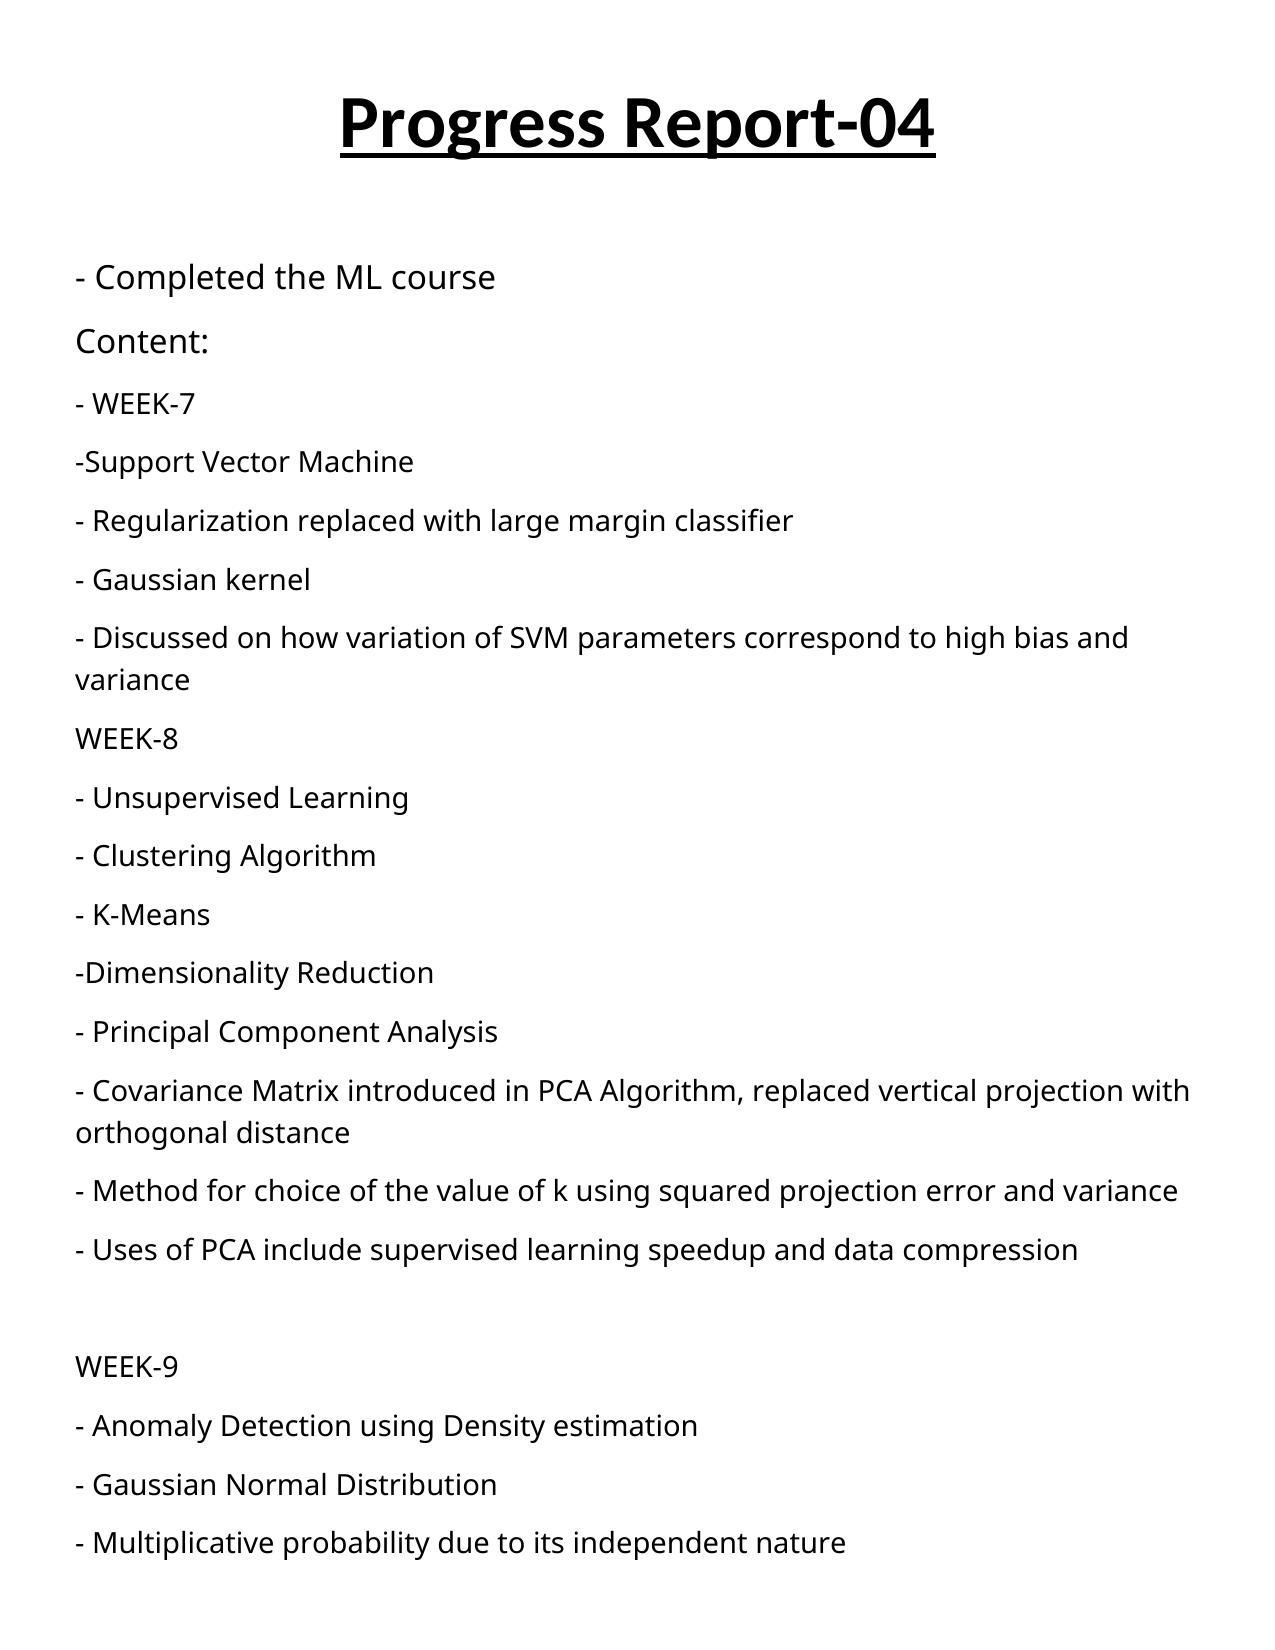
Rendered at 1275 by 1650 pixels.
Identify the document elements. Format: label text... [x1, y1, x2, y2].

text - Uses of PCA include supervised learning speedup and data compression [75, 1229, 1200, 1269]
text - K-Means [75, 894, 1200, 934]
text - Discussed on how variation of SVM parameters correspond to high bias and variance [75, 618, 1200, 699]
text Progress Report-04 [75, 75, 1200, 167]
text - Method for choice of the value of k using squared projection error and variance [75, 1171, 1200, 1210]
text - Gaussian kernel [75, 559, 1200, 599]
text - Gaussian Normal Distribution [75, 1464, 1200, 1504]
text - Clustering Algorithm [75, 836, 1200, 875]
text -Dimensionality Reduction [75, 953, 1200, 992]
text - WEEK-7 [75, 383, 1200, 423]
text - Principal Component Analysis [75, 1011, 1200, 1051]
text WEEK-8 [75, 718, 1200, 758]
text - Regularization replaced with large margin classifier [75, 500, 1200, 540]
text Content: [75, 318, 1200, 364]
text - Unsupervised Learning [75, 777, 1200, 817]
text - Multiplicative probability due to its independent nature [75, 1523, 1200, 1562]
text -Support Vector Machine [75, 442, 1200, 481]
text - Anomaly Detection using Density estimation [75, 1405, 1200, 1445]
text WEEK-9 [75, 1347, 1200, 1386]
text - Completed the ML course [75, 253, 1200, 299]
text - Covariance Matrix introduced in PCA Algorithm, replaced vertical projection with orthogonal distance [75, 1070, 1200, 1152]
